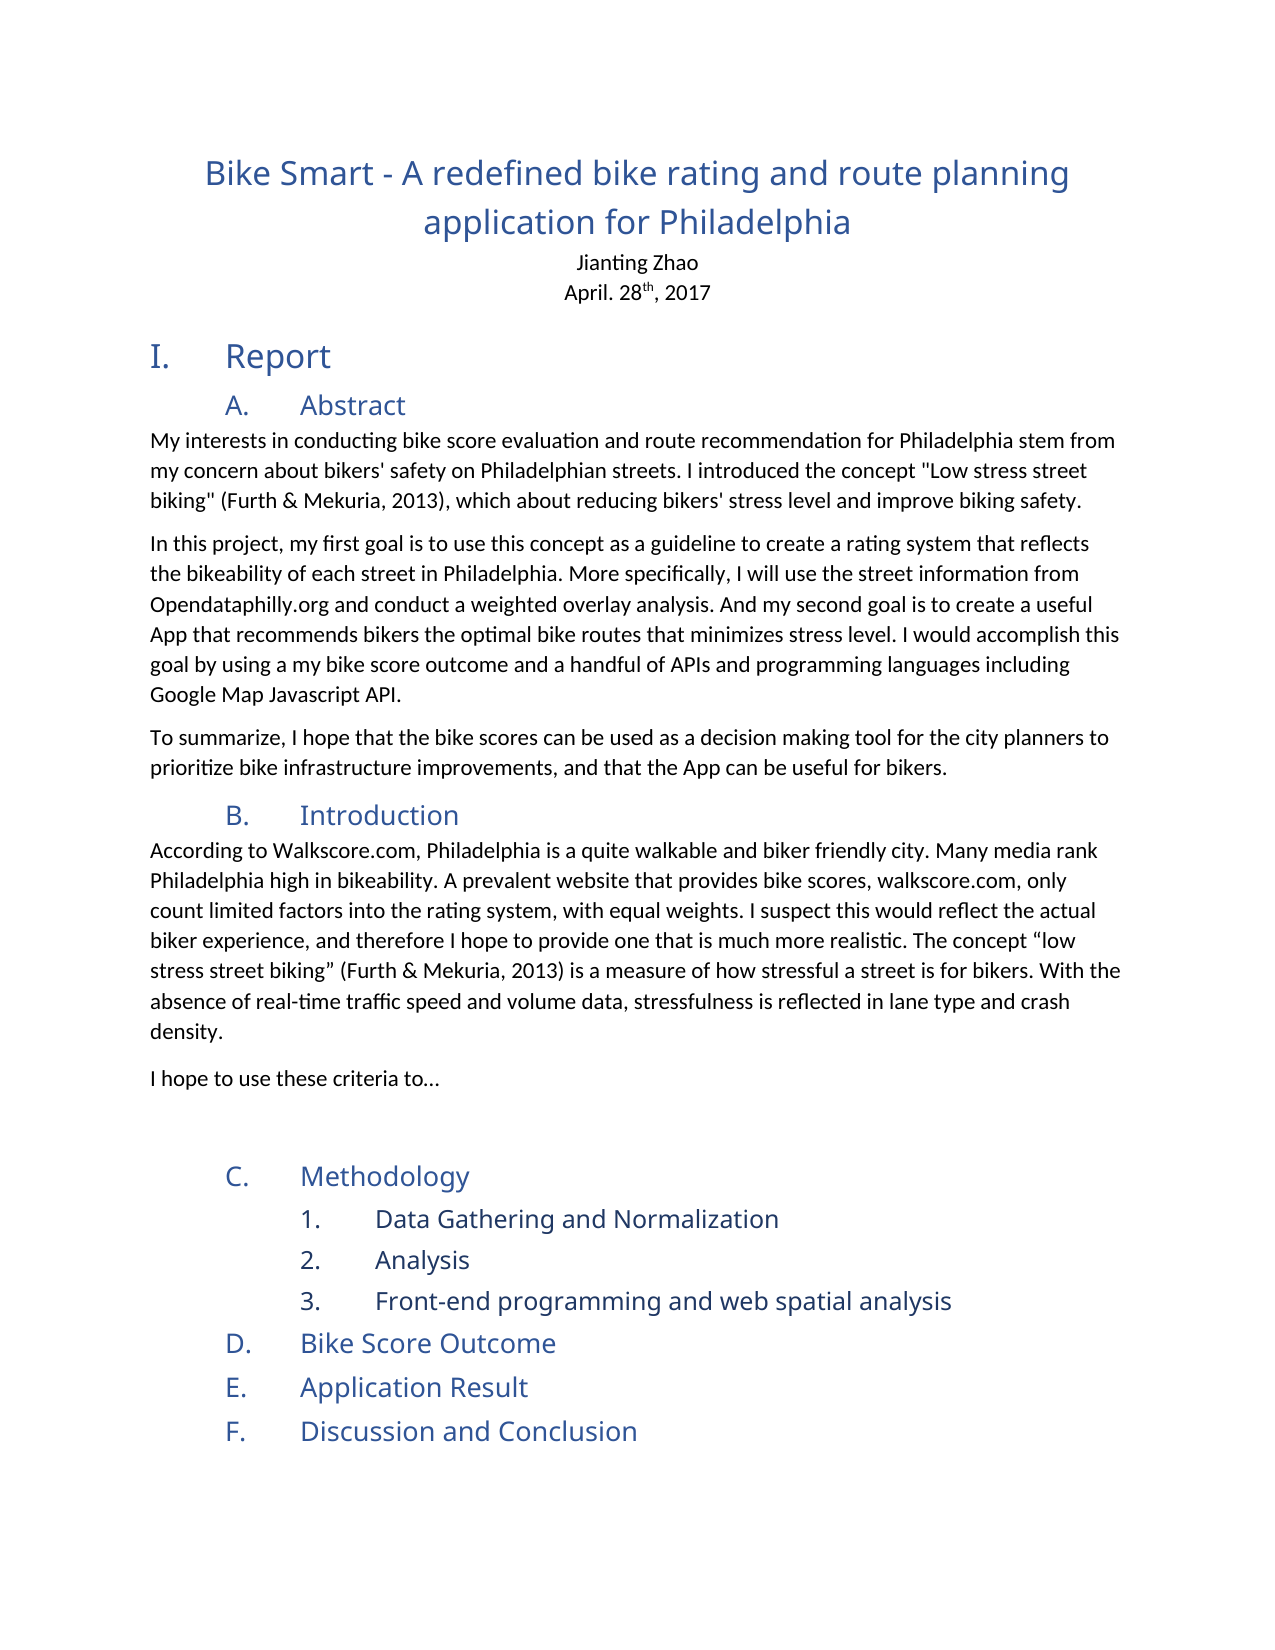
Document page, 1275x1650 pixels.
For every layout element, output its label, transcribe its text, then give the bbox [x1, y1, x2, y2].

subtitle Analysis [300, 1243, 1125, 1277]
text April. 28th, 2017 [150, 278, 1125, 306]
subtitle Bike Score Outcome [225, 1324, 1125, 1361]
text In this project, my first goal is to use this concept as a guideline to create a rating system that reflects the bikeability of each street in Philadelphia. More specifically, I will use the street information from Opendataphilly.org and conduct a weighted overlay analysis. And my second goal is to create a useful App that recommends bikers the optimal bike routes that minimizes stress level. I would accomplish this goal by using a my bike score outcome and a handful of APIs and programming languages including Google Map Javascript API. [150, 529, 1125, 708]
subtitle Front-end programming and web spatial analysis [300, 1283, 1125, 1318]
text To summarize, I hope that the bike scores can be used as a decision making tool for the city planners to prioritize bike infrastructure improvements, and that the App can be useful for bikers. [150, 723, 1125, 781]
text application for Philadelphia [150, 199, 1125, 244]
text My interests in conducting bike score evaluation and route recommendation for Philadelphia stem from my concern about bikers' safety on Philadelphian streets. I introduced the concept "Low stress street biking" (Furth & Mekuria, 2013), which about reducing bikers' stress level and improve biking safety. [150, 426, 1125, 515]
subtitle Data Gathering and Normalization [300, 1202, 1125, 1236]
subtitle Discussion and Conclusion [225, 1412, 1125, 1449]
text According to Walkscore.com, Philadelphia is a quite walkable and biker friendly city. Many media rank Philadelphia high in bikeability. A prevalent website that provides bike scores, walkscore.com, only count limited factors into the rating system, with equal weights. I suspect this would reflect the actual biker experience, and therefore I hope to provide one that is much more realistic. The concept “low stress street biking” (Furth & Mekuria, 2013) is a measure of how stressful a street is for bikers. With the absence of real-time traffic speed and volume data, stressfulness is reflected in lane type and crash density. [150, 836, 1125, 1045]
subtitle Methodology [225, 1158, 1125, 1194]
text Jianting Zhao [150, 248, 1125, 276]
subtitle Introduction [225, 796, 1125, 833]
text Bike Smart - A redefined bike rating and route planning [150, 150, 1125, 195]
text I hope to use these criteria to… [150, 1064, 1125, 1092]
subtitle Application Result [225, 1368, 1125, 1405]
subtitle Report [150, 333, 1125, 379]
subtitle Abstract [225, 386, 1125, 423]
